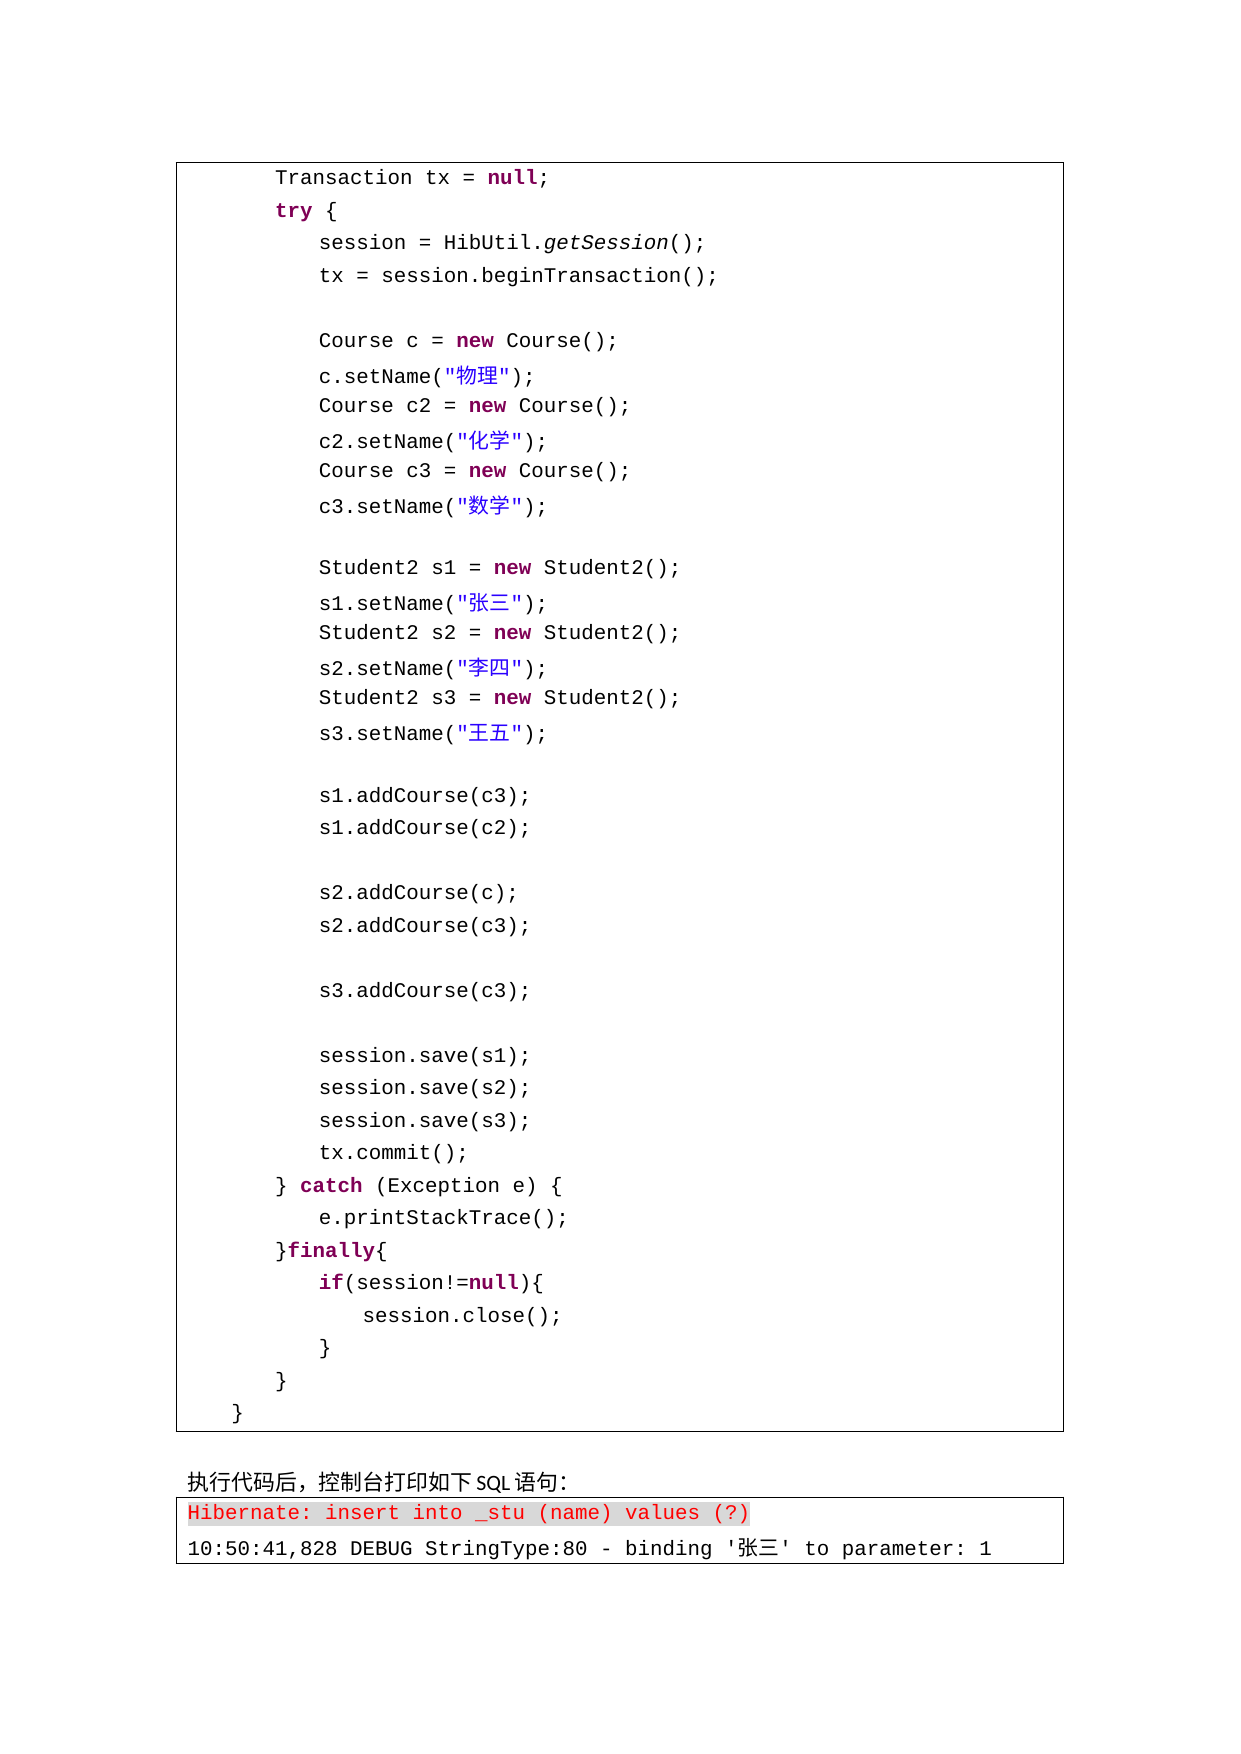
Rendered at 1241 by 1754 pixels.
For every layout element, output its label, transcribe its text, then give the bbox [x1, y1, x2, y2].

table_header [177, 1498, 1063, 1563]
text 执行代码后，控制台打印如下SQL语句： [187, 1464, 1053, 1497]
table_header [177, 163, 1063, 1431]
